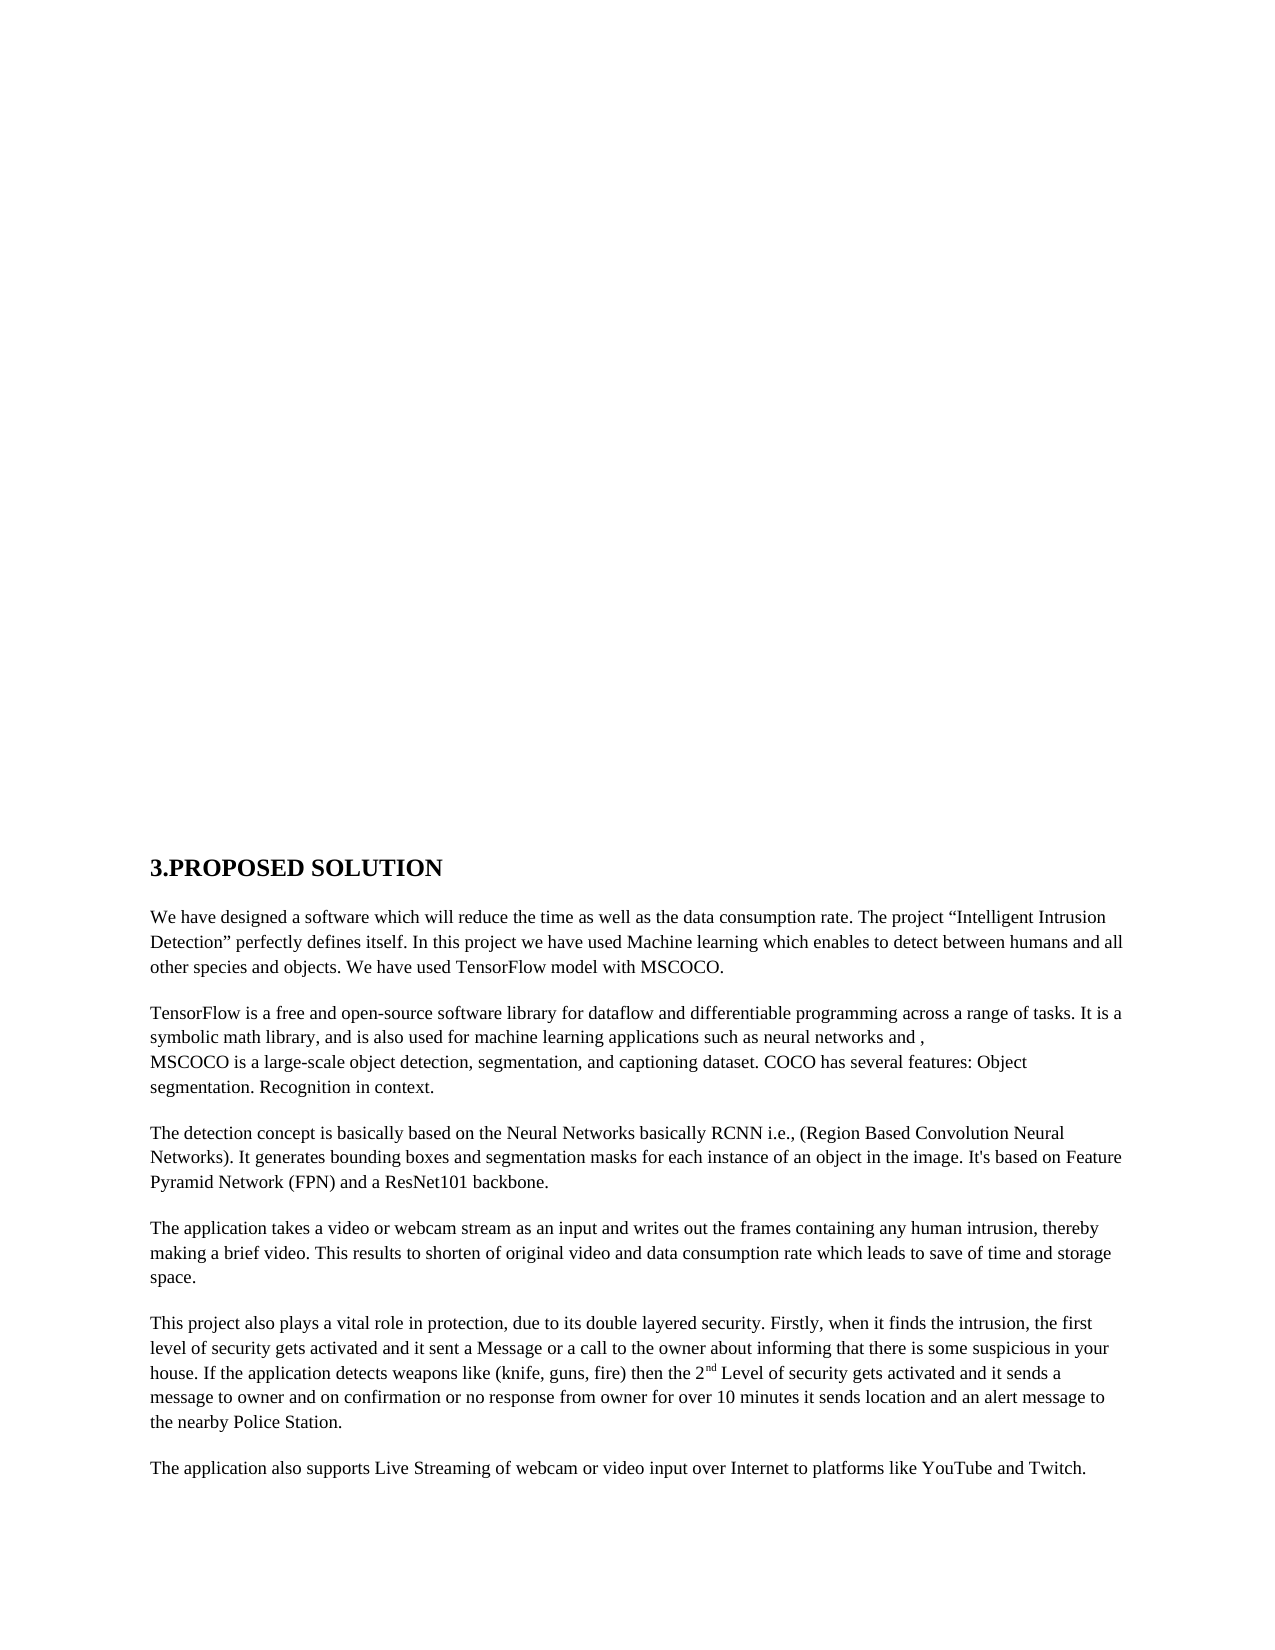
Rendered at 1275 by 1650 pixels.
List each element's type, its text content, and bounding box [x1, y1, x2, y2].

text 3.PROPOSED SOLUTION [150, 853, 1125, 881]
text The application takes a video or webcam stream as an input and writes out the frames containing any human intrusion, thereby making a brief video. This results to shorten of original video and data consumption rate which leads to save of time and storage space. [150, 1217, 1125, 1288]
text We have designed a software which will reduce the time as well as the data consumption rate. The project “Intelligent Intrusion Detection” perfectly defines itself. In this project we have used Machine learning which enables to detect between humans and all other species and objects. We have used TensorFlow model with MSCOCO. [150, 906, 1125, 978]
text The detection concept is basically based on the Neural Networks basically RCNN i.e., (Region Based Convolution Neural Networks). It generates bounding boxes and segmentation masks for each instance of an object in the image. It's based on Feature Pyramid Network (FPN) and a ResNet101 backbone. [150, 1122, 1125, 1193]
text This project also plays a vital role in protection, due to its double layered security. Firstly, when it finds the intrusion, the first level of security gets activated and it sent a Message or a call to the owner about informing that there is some suspicious in your house. If the application detects weapons like (knife, guns, fire) then the 2nd Level of security gets activated and it sends a message to owner and on confirmation or no response from owner for over 10 minutes it sends location and an alert message to the nearby Police Station. [150, 1312, 1125, 1433]
text TensorFlow is a free and open-source software library for dataflow and differentiable programming across a range of tasks. It is a symbolic math library, and is also used for machine learning applications such as neural networks and , MSCOCO is a large-scale object detection, segmentation, and captioning dataset. COCO has several features: Object segmentation. Recognition in context. [150, 1002, 1125, 1098]
text The application also supports Live Streaming of webcam or video input over Internet to platforms like YouTube and Twitch. [150, 1457, 1125, 1478]
